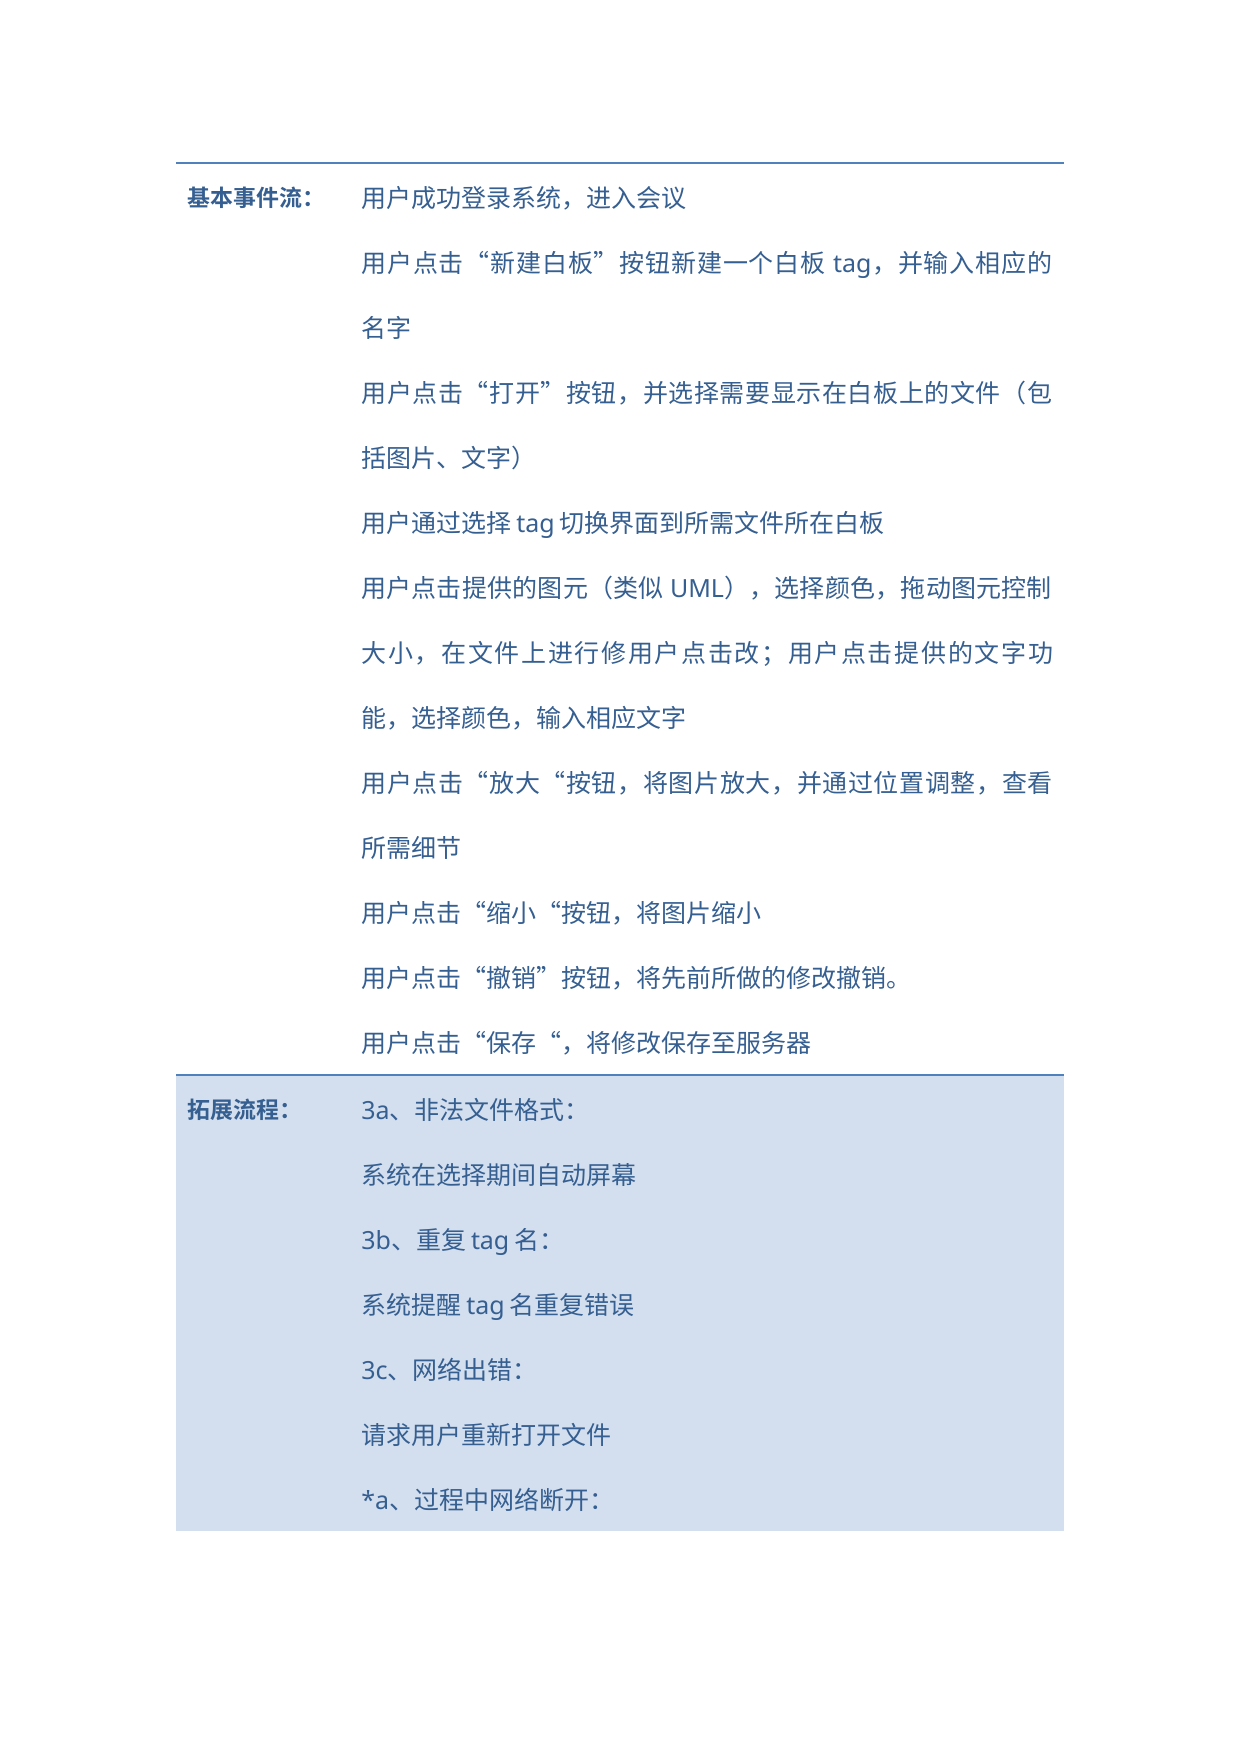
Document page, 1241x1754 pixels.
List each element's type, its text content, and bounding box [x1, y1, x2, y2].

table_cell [350, 1076, 1064, 1531]
table_cell 拓展流程： [176, 1076, 350, 1531]
table_header 用户成功登录系统，进入会议 用户点击“新建白板”按钮新建一个白板tag，并输入相应的名字 用户点击“打开”按钮，并选择需要显示在白板上的文件（包括图片、文字） 用户通过选择tag切换界面到所需文件所在白板 用户点击提供的图元（类似UML），选择颜色，拖动图元控制大小，在文件上进行修用户点击改；用户点击提供的文字功能，选择颜色，输入相应文字 用户点击“放大“按钮，将图片放大，并通过位置调整，查看所需细节 用户点击“缩小“按钮，将图片缩小 用户点击“撤销”按钮，将先前所做的修改撤销。 用户点击“保存“，将修改保存至服务器 [350, 164, 1064, 1074]
table_header 基本事件流： [176, 164, 350, 1074]
